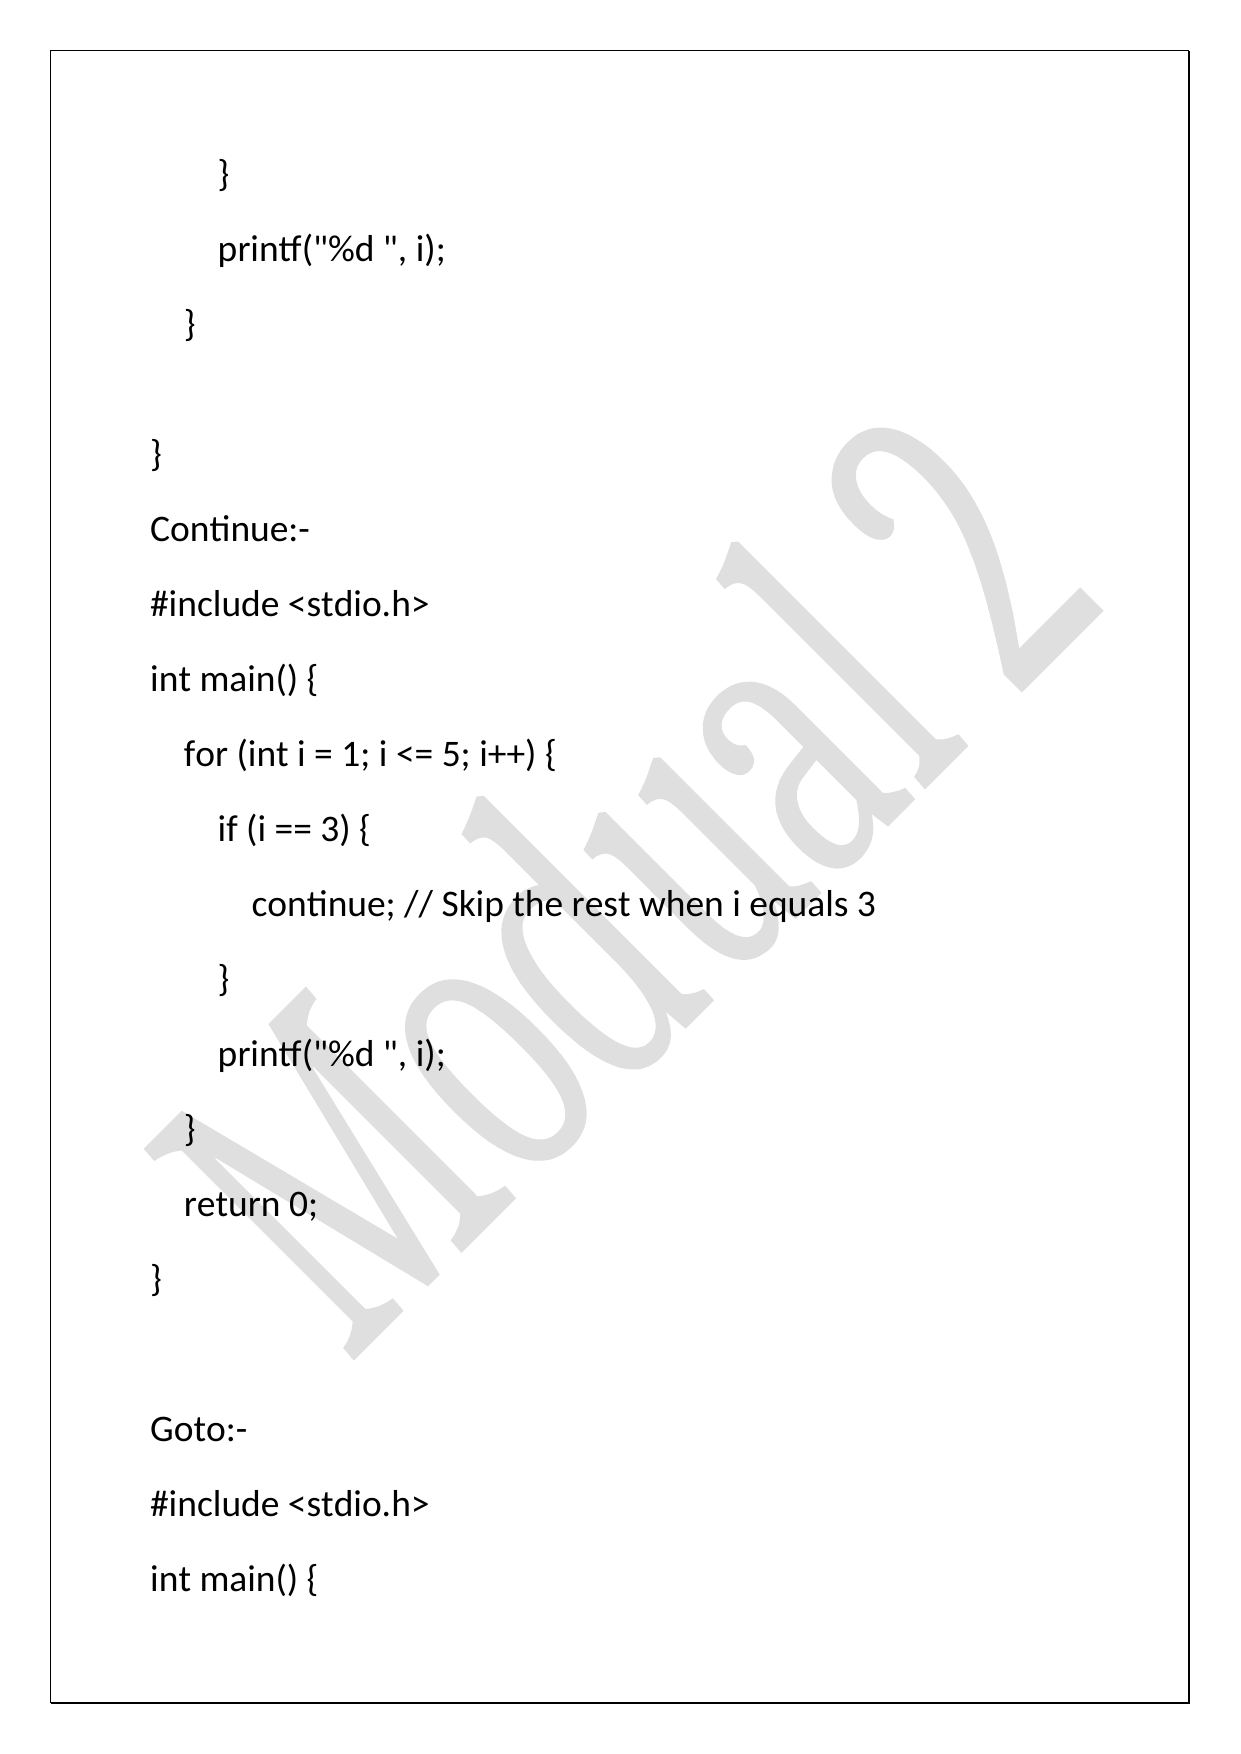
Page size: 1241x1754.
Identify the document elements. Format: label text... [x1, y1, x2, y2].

text printf("%d ", i); [150, 225, 1089, 271]
text for (int i = 1; i <= 5; i++) { [150, 729, 1089, 775]
text #include <stdio.h> [150, 1479, 1089, 1525]
text return 0; [150, 1179, 1089, 1225]
text } [150, 954, 1089, 1000]
text #include <stdio.h> [150, 579, 1089, 625]
text Continue:- [150, 504, 1089, 550]
text } [150, 150, 1089, 196]
text if (i == 3) { [150, 804, 1089, 850]
text } [150, 300, 1089, 346]
text } [150, 429, 1089, 475]
text Goto:- [150, 1404, 1089, 1450]
text int main() { [150, 1554, 1089, 1600]
text continue; // Skip the rest when i equals 3 [150, 879, 1089, 925]
text } [150, 1104, 1089, 1150]
text } [150, 1254, 1089, 1300]
text printf("%d ", i); [150, 1029, 1089, 1075]
text int main() { [150, 654, 1089, 700]
